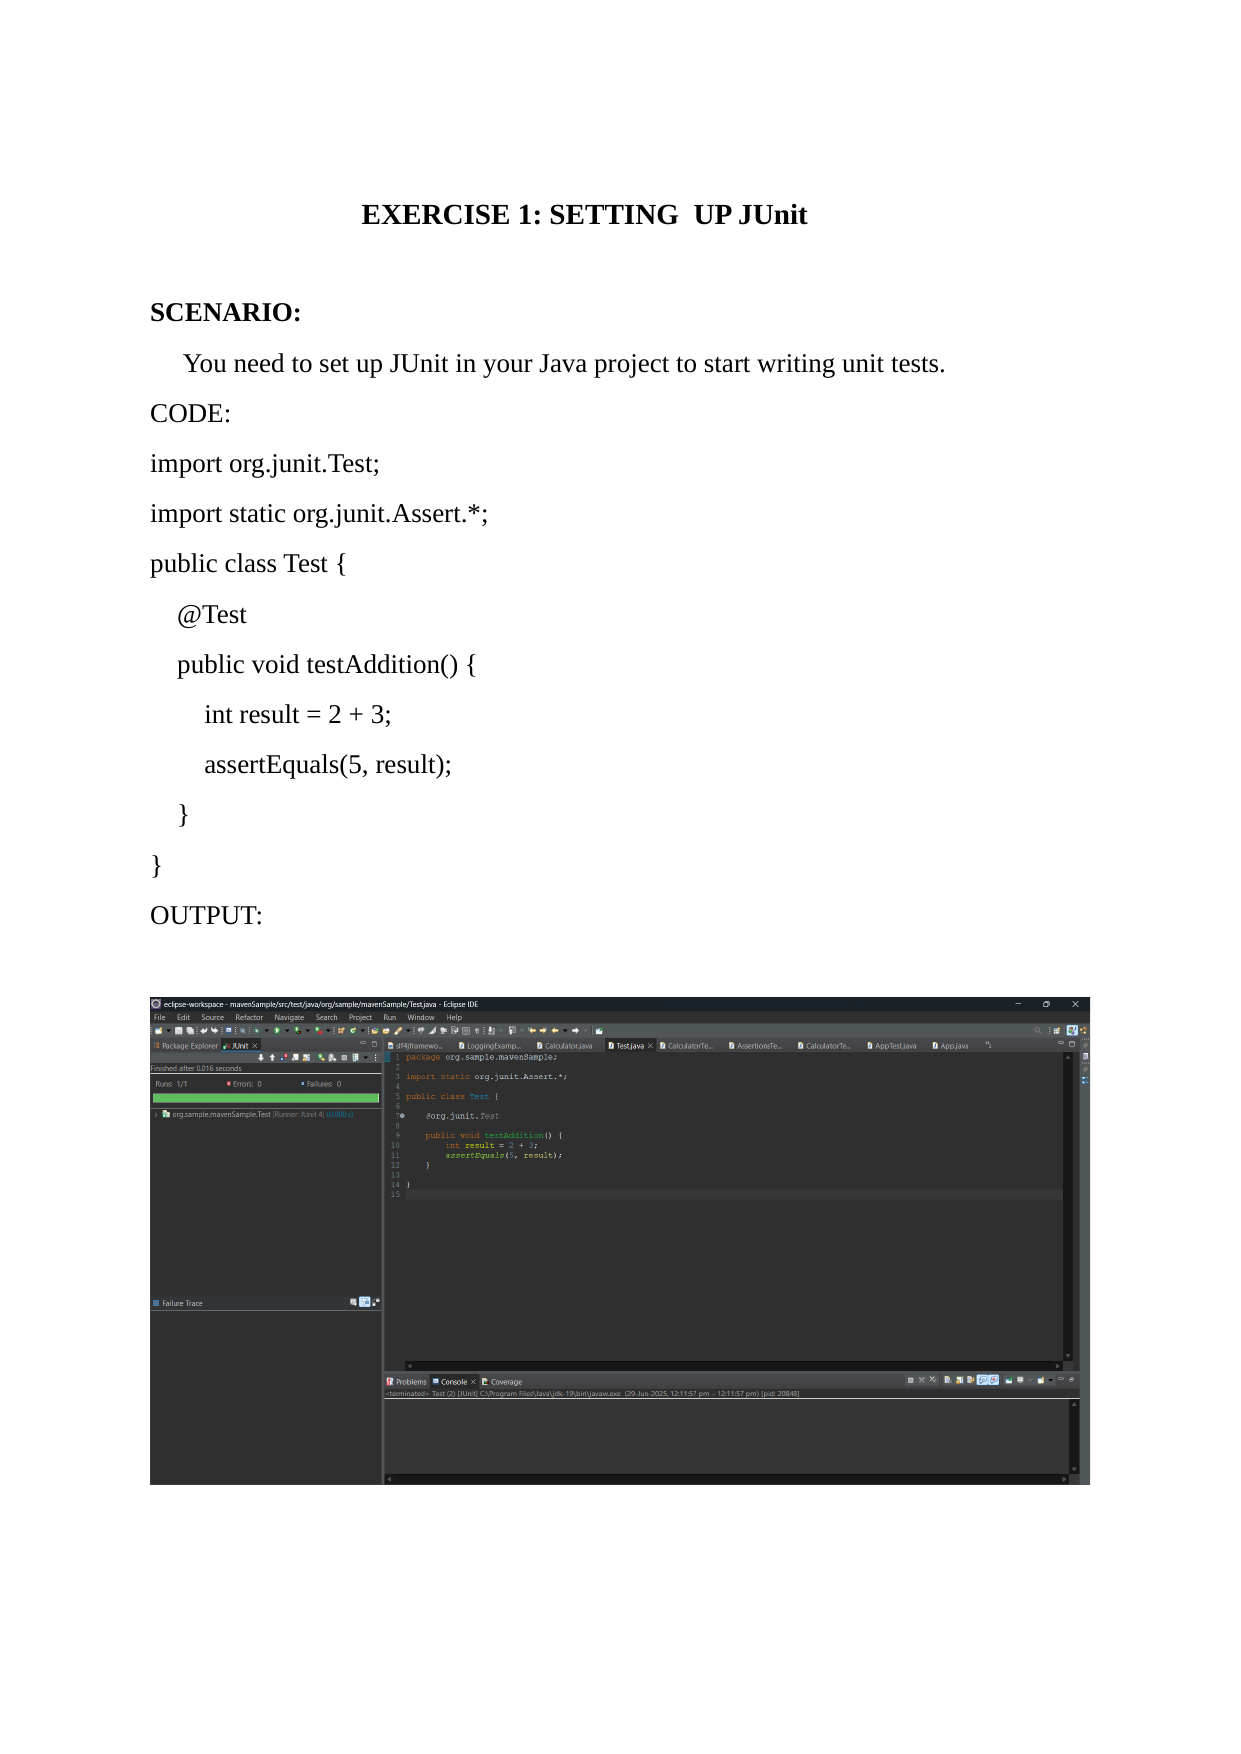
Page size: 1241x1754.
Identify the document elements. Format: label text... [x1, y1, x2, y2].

text CODE: [150, 397, 1090, 428]
text import static org.junit.Assert.*; [150, 497, 1090, 528]
text EXERCISE 1: SETTING UP JUnit [150, 197, 1090, 230]
text } [150, 849, 1090, 880]
text import org.junit.Test; [150, 447, 1090, 478]
text SCENARIO: [150, 297, 1090, 328]
text public class Test { [150, 548, 1090, 579]
text OUTPUT: [150, 899, 1090, 930]
text assertEquals(5, result); [150, 748, 1090, 779]
text You need to set up JUnit in your Java project to start writing unit tests. [150, 347, 1090, 378]
text public void testAddition() { [150, 648, 1090, 679]
text @Test [150, 598, 1090, 629]
picture [150, 997, 1091, 1485]
text int result = 2 + 3; [150, 698, 1090, 729]
text } [150, 799, 1090, 830]
